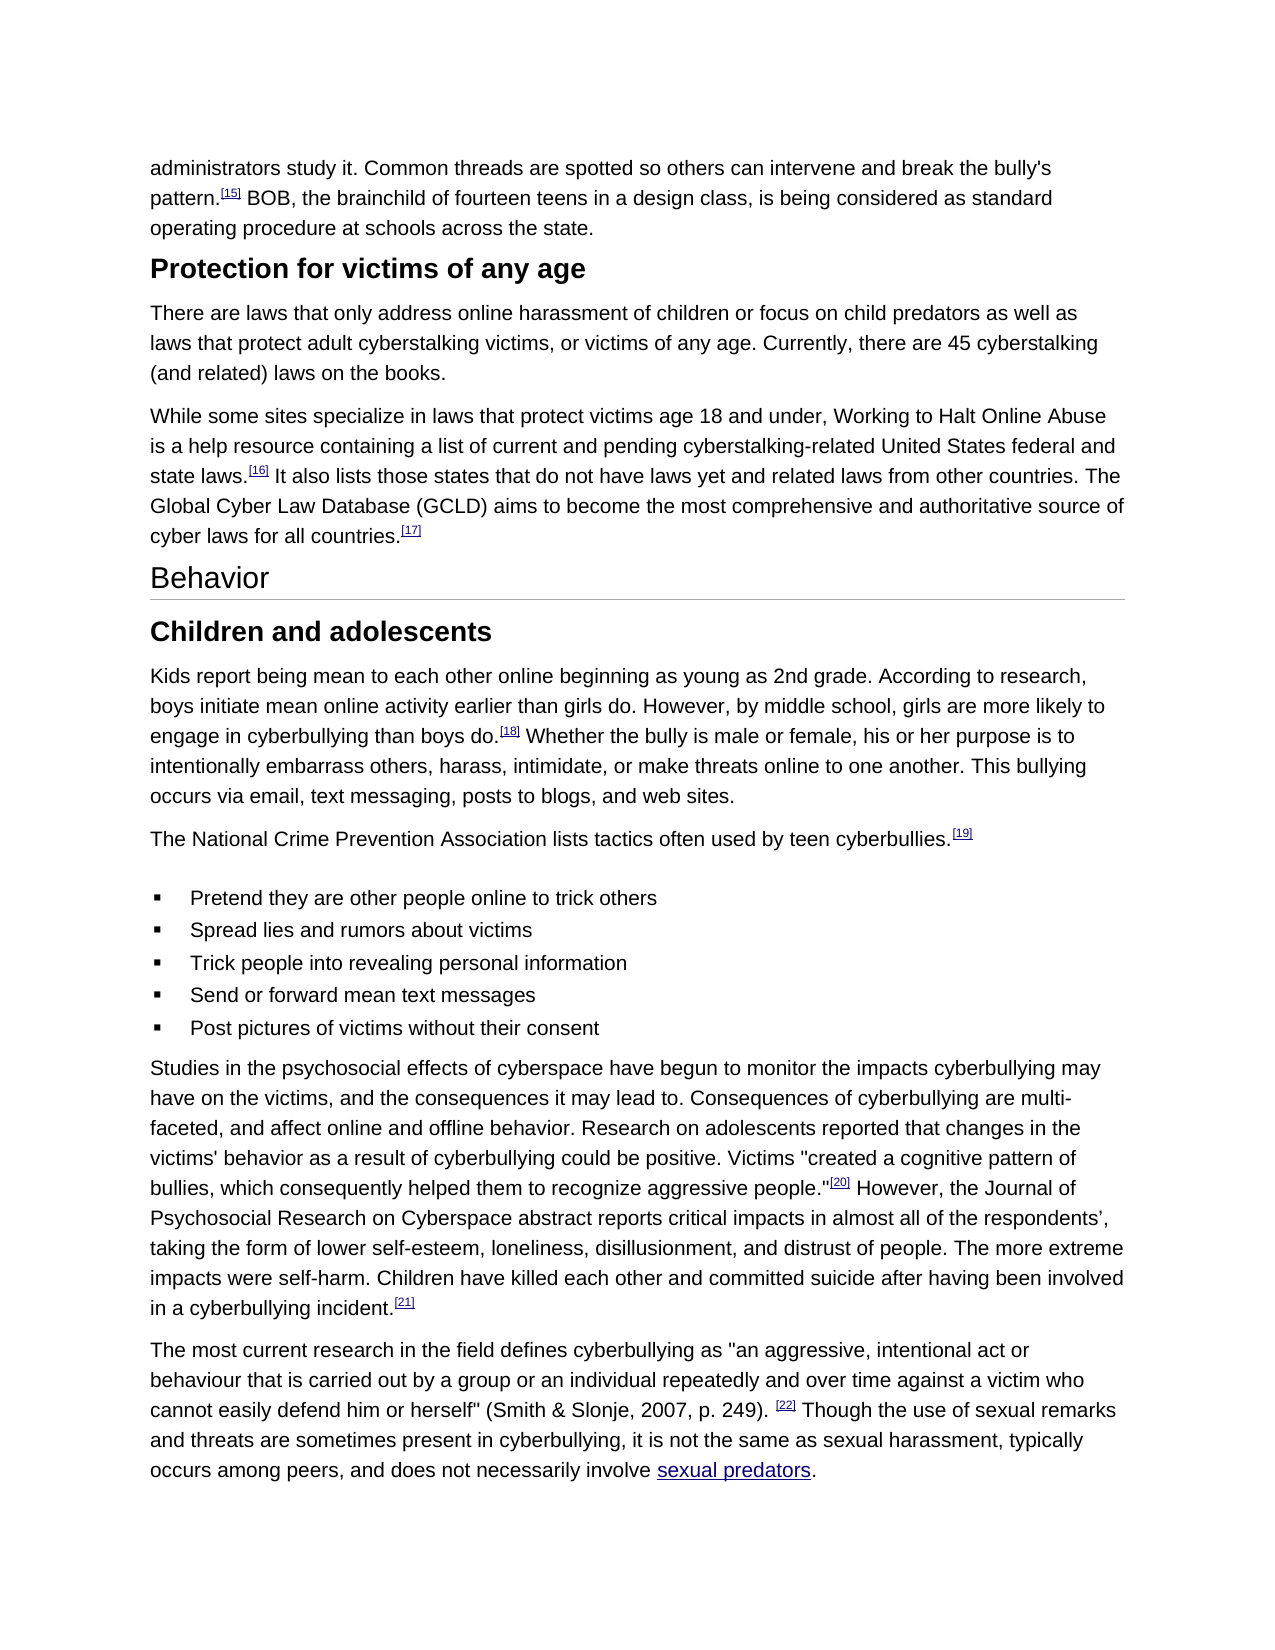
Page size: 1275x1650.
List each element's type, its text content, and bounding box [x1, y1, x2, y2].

subtitle Protection for victims of any age [150, 252, 1125, 285]
list Post pictures of victims without their consent [152, 1009, 1125, 1039]
list Spread lies and rumors about victims [152, 912, 1125, 942]
text The most current research in the field defines cyberbullying as "an aggressive, intentional act or behaviour that is carried out by a group or an individual repeatedly and over time against a victim who cannot easily defend him or herself" (Smith & Slonje, 2007, p. 249). [22] Though the use of sexual remarks and threats are sometimes present in cyberbullying, it is not the same as sexual harassment, typically occurs among peers, and does not necessarily involve sexual predators. [150, 1332, 1125, 1482]
text Studies in the psychosocial effects of cyberspace have begun to monitor the impacts cyberbullying may have on the victims, and the consequences it may lead to. Consequences of cyberbullying are multi-faceted, and affect online and offline behavior. Research on adolescents reported that changes in the victims' behavior as a result of cyberbullying could be positive. Victims "created a cognitive pattern of bullies, which consequently helped them to recognize aggressive people."[20] However, the Journal of Psychosocial Research on Cyberspace abstract reports critical impacts in almost all of the respondents’, taking the form of lower self-esteem, loneliness, disillusionment, and distrust of people. The more extreme impacts were self-harm. Children have killed each other and committed suicide after having been involved in a cyberbullying incident.[21] [150, 1049, 1125, 1319]
list Trick people into revealing personal information [152, 944, 1125, 974]
text The National Crime Prevention Association lists tactics often used by teen cyberbullies.[19] [150, 820, 1125, 850]
list Pretend they are other people online to trick others [152, 879, 1125, 909]
text There are laws that only address online harassment of children or focus on child predators as well as laws that protect adult cyberstalking victims, or victims of any age. Currently, there are 45 cyberstalking (and related) laws on the books. [150, 295, 1125, 385]
subtitle Children and adolescents [150, 615, 1125, 648]
text While some sites specialize in laws that protect victims age 18 and under, Working to Halt Online Abuse is a help resource containing a list of current and pending cyberstalking-related United States federal and state laws.[16] It also lists those states that do not have laws yet and related laws from other countries. The Global Cyber Law Database (GCLD) aims to become the most comprehensive and authoritative source of cyber laws for all countries.[17] [150, 397, 1125, 547]
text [150, 150, 1125, 240]
list Send or forward mean text messages [152, 977, 1125, 1007]
text Kids report being mean to each other online beginning as young as 2nd grade. According to research, boys initiate mean online activity earlier than girls do. However, by middle school, girls are more likely to engage in cyberbullying than boys do.[18] Whether the bully is male or female, his or her purpose is to intentionally embarrass others, harass, intimidate, or make threats online to one another. This bullying occurs via email, text messaging, posts to blogs, and web sites. [150, 658, 1125, 808]
subtitle Behavior [150, 560, 1125, 599]
